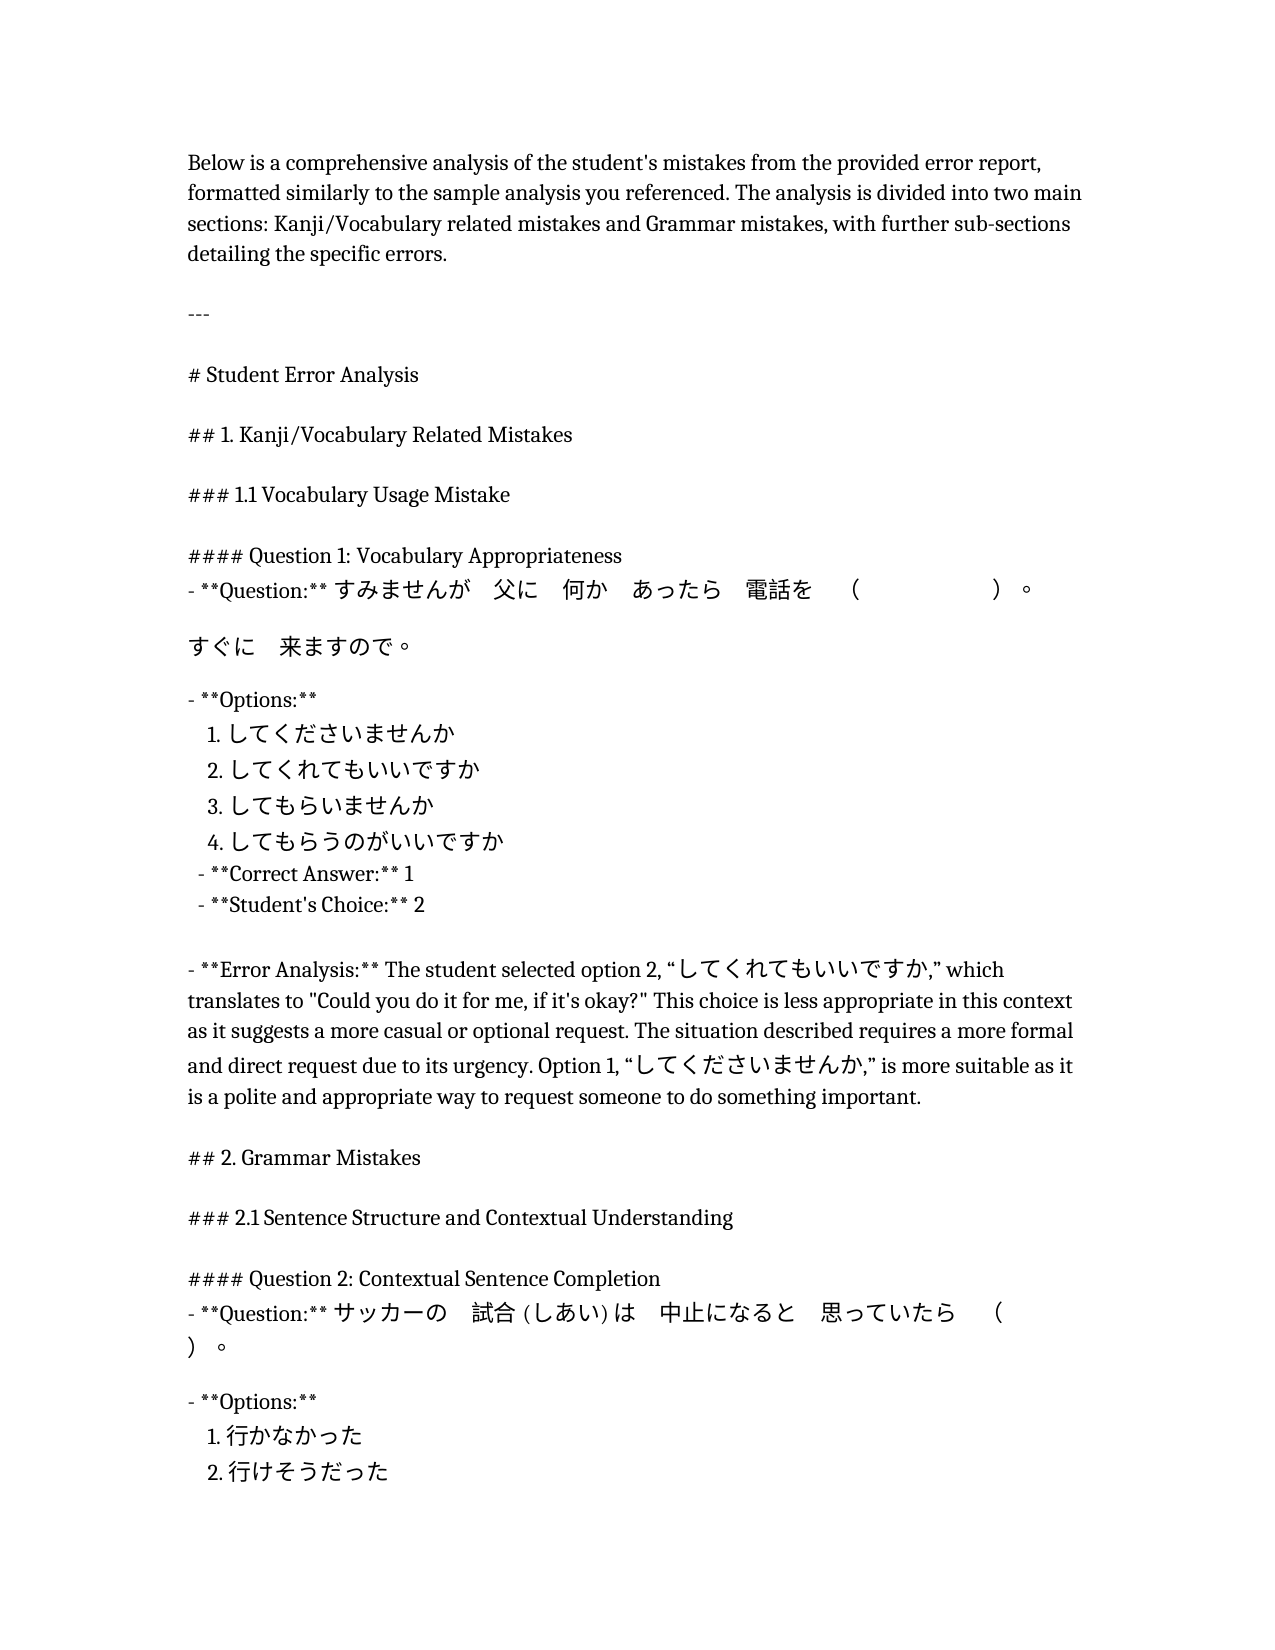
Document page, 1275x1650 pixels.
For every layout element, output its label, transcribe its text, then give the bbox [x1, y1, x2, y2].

text - **Options:** 1. してくださいませんか 2. してくれてもいいですか 3. してもらいませんか 4. してもらうのがいいですか - **Correct Answer:** 1 - **Student's Choice:** 2 - **Error Analysis:** The student selected option 2, “してくれてもいいですか,” which translates to "Could you do it for me, if it's okay?" This choice is less appropriate in this context as it suggests a more casual or optional request. The situation described requires a more formal and direct request due to its urgency. Option 1, “してくださいませんか,” is more suitable as it is a polite and appropriate way to request someone to do something important. ## 2. Grammar Mistakes ### 2.1 Sentence Structure and Contextual Understanding #### Question 2: Contextual Sentence Completion - **Question:** サッカーの 試合 (しあい) は 中止になると 思っていたら （ ）。 [187, 687, 1087, 1364]
text Below is a comprehensive analysis of the student's mistakes from the provided error report, formatted similarly to the sample analysis you referenced. The analysis is divided into two main sections: Kanji/Vocabulary related mistakes and Grammar mistakes, with further sub-sections detailing the specific errors. --- # Student Error Analysis ## 1. Kanji/Vocabulary Related Mistakes ### 1.1 Vocabulary Usage Mistake #### Question 1: Vocabulary Appropriateness - **Question:** すみませんが 父に 何か あったら 電話を （ ）。 [187, 150, 1087, 605]
text すぐに 来ますので。 [187, 631, 1087, 662]
